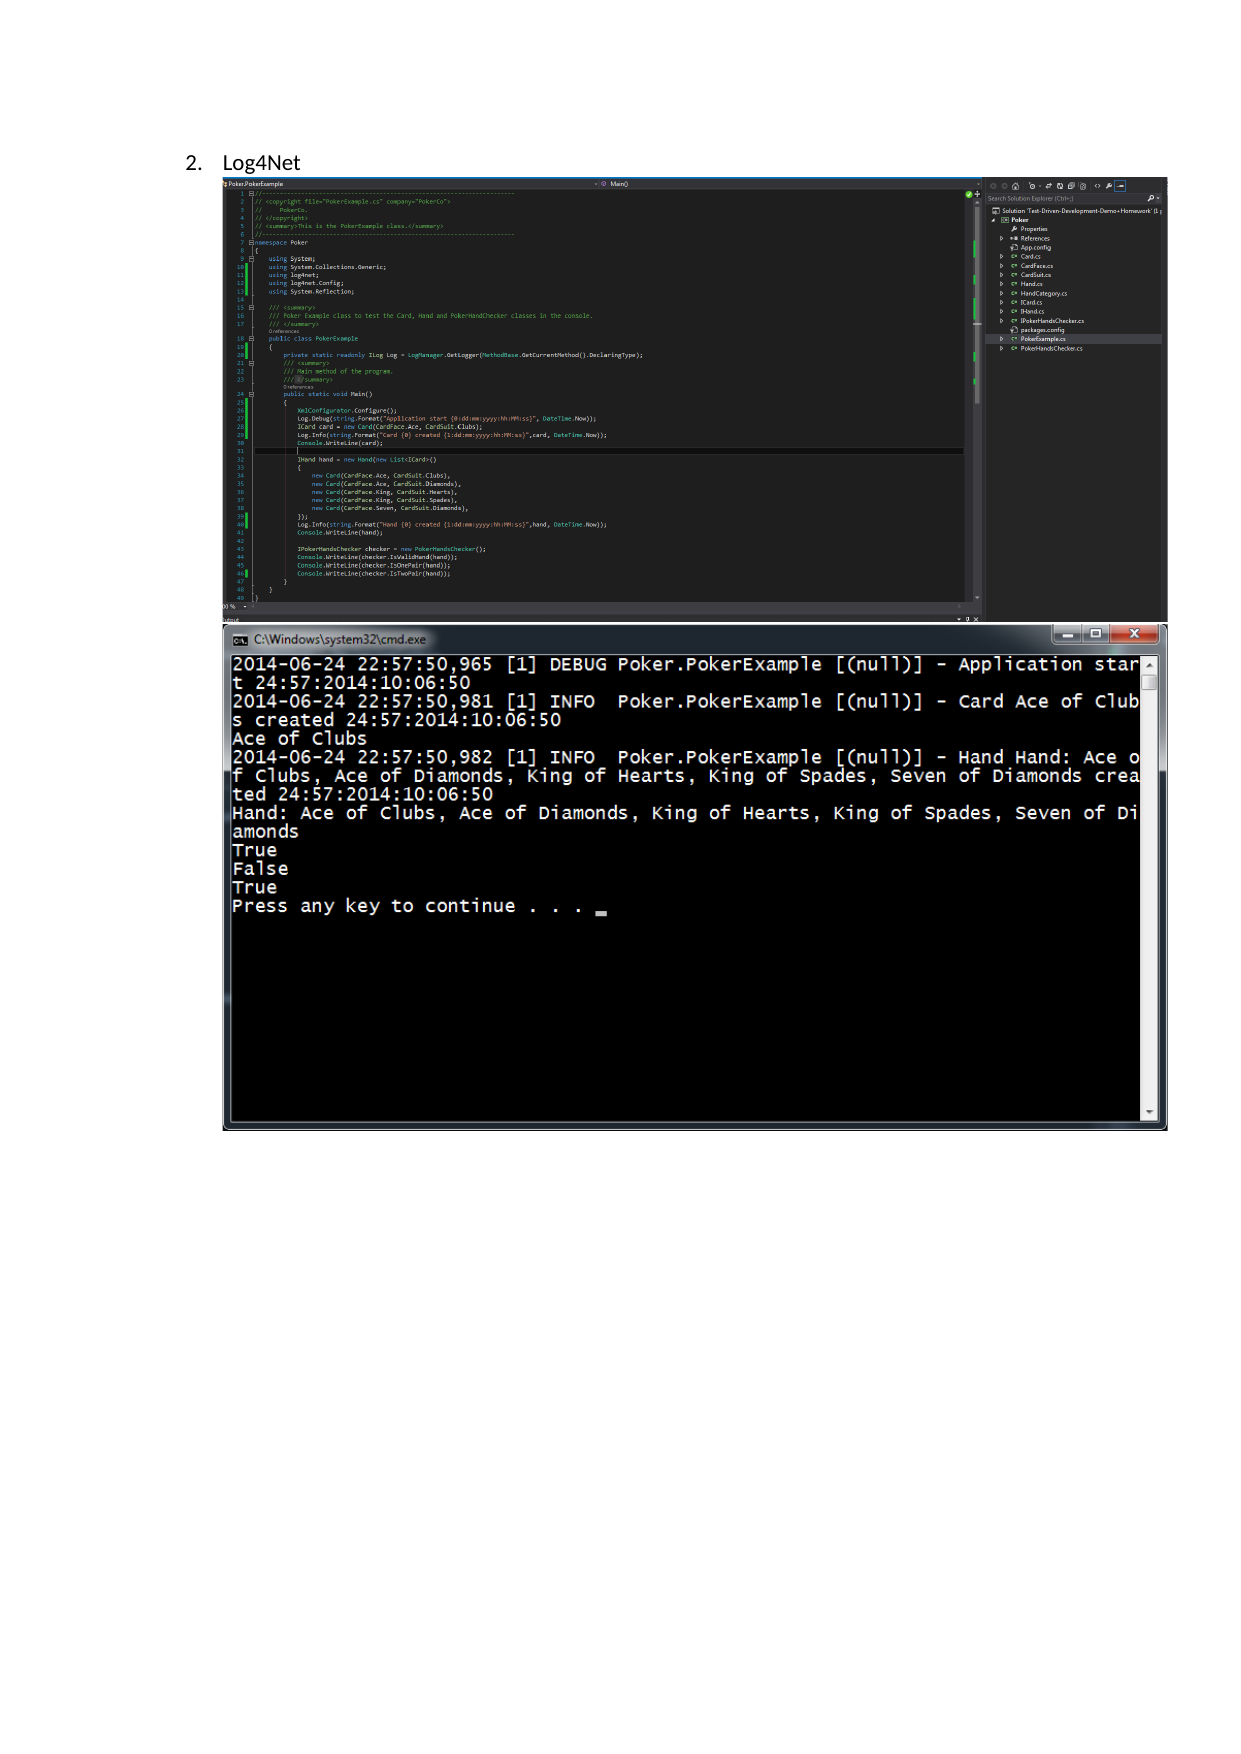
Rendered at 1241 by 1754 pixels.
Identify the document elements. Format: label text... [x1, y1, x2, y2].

picture [222, 624, 1168, 1131]
list Log4Net [185, 148, 1093, 176]
picture [222, 177, 1168, 622]
